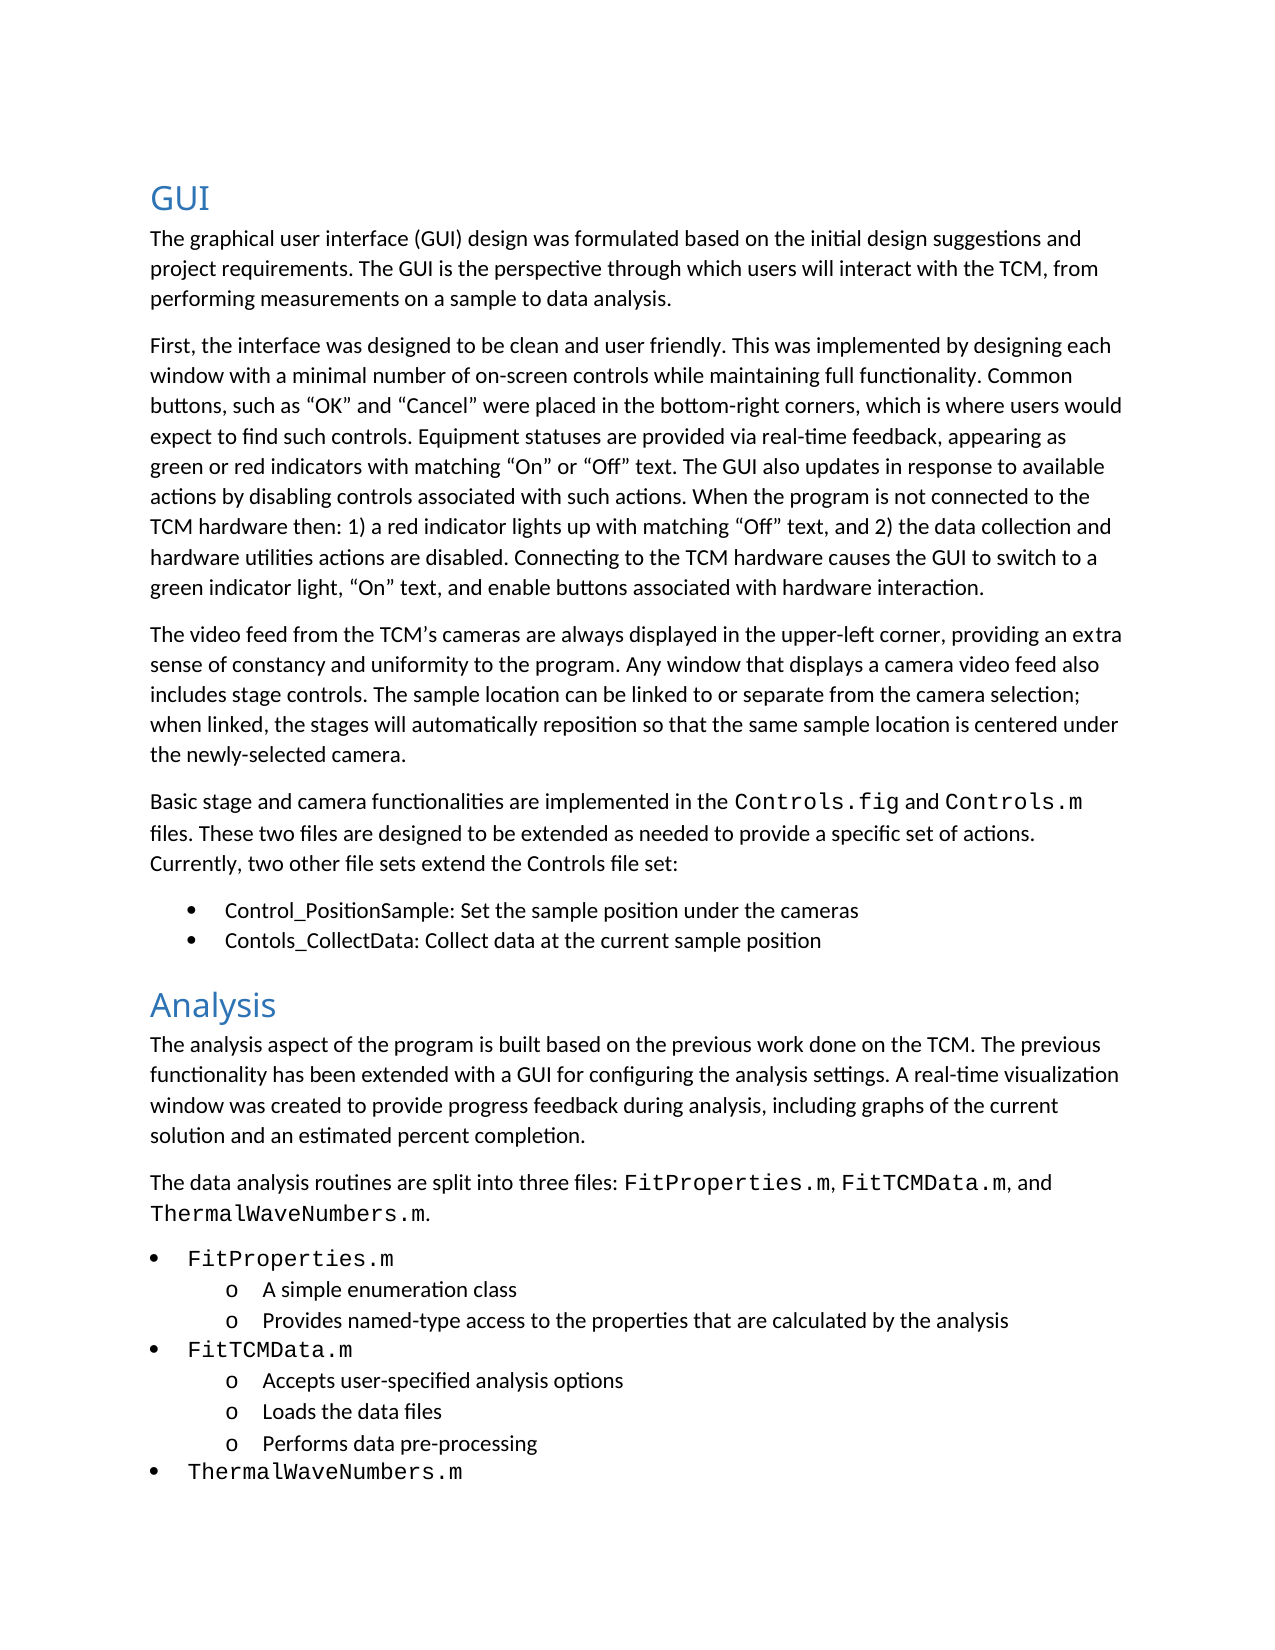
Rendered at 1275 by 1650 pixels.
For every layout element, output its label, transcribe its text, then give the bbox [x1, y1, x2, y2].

list ThermalWaveNumbers.m [150, 1460, 1125, 1486]
subtitle GUI [150, 175, 1125, 220]
list Performs data pre-processing [225, 1429, 1125, 1458]
list Accepts user-specified analysis options [225, 1366, 1125, 1395]
list FitTCMData.m [150, 1338, 1125, 1364]
subtitle Analysis [150, 981, 1125, 1027]
text The analysis aspect of the program is built based on the previous work done on the TCM. The previous functionality has been extended with a GUI for configuring the analysis settings. A real-time visualization window was created to provide progress feedback during analysis, including graphs of the current solution and an estimated percent completion. [150, 1030, 1125, 1149]
text First, the interface was designed to be clean and user friendly. This was implemented by designing each window with a minimal number of on-screen controls while maintaining full functionality. Common buttons, such as “OK” and “Cancel” were placed in the bottom-right corners, which is where users would expect to find such controls. Equipment statuses are provided via real-time feedback, appearing as green or red indicators with matching “On” or “Off” text. The GUI also updates in response to available actions by disabling controls associated with such actions. When the program is not connected to the TCM hardware then: 1) a red indicator lights up with matching “Off” text, and 2) the data collection and hardware utilities actions are disabled. Connecting to the TCM hardware causes the GUI to switch to a green indicator light, “On” text, and enable buttons associated with hardware interaction. [150, 331, 1125, 601]
text The graphical user interface (GUI) design was formulated based on the initial design suggestions and project requirements. The GUI is the perspective through which users will interact with the TCM, from performing measurements on a sample to data analysis. [150, 224, 1125, 312]
text The video feed from the TCM’s cameras are always displayed in the upper-left corner, providing an extra sense of constancy and uniformity to the program. Any window that displays a camera video feed also includes stage controls. The sample location can be linked to or separate from the camera selection; when linked, the stages will automatically reposition so that the same sample location is centered under the newly-selected camera. [150, 620, 1125, 769]
text The data analysis routines are split into three files: FitProperties.m, FitTCMData.m, and ThermalWaveNumbers.m. [150, 1168, 1125, 1228]
list A simple enumeration class [225, 1275, 1125, 1304]
list Contols_CollectData: Collect data at the current sample position [187, 926, 1125, 954]
list Loads the data files [225, 1397, 1125, 1427]
list Control_PositionSample: Set the sample position under the cameras [187, 896, 1125, 924]
list FitProperties.m [150, 1247, 1125, 1273]
text Basic stage and camera functionalities are implemented in the Controls.fig and Controls.m files. These two files are designed to be extended as needed to provide a specific set of actions. Currently, two other file sets extend the Controls file set: [150, 787, 1125, 877]
list Provides named-type access to the properties that are calculated by the analysis [225, 1307, 1125, 1336]
